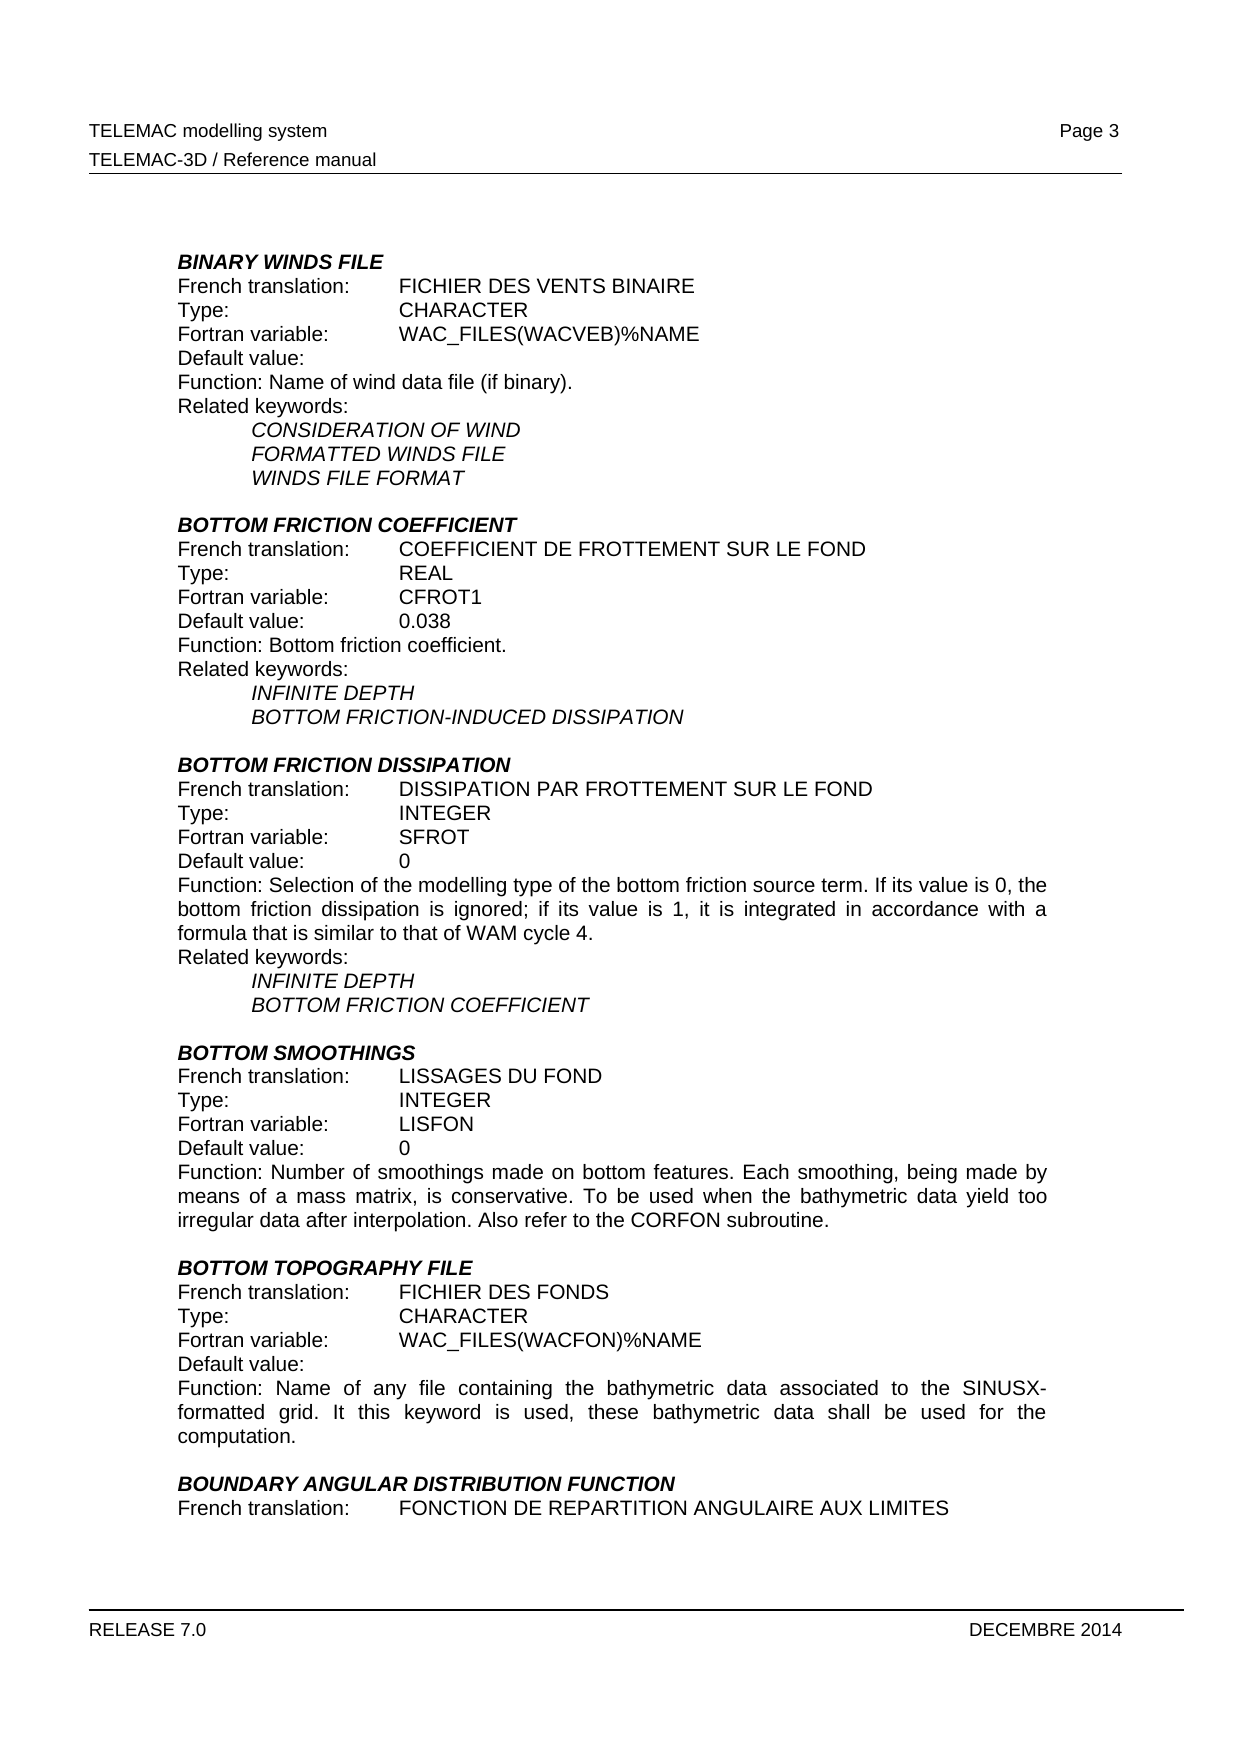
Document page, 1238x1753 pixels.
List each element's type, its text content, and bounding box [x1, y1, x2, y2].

text BOUNDARY ANGULAR DISTRIBUTION FUNCTION [177, 1472, 1048, 1496]
text Type: CHARACTER [177, 1304, 1048, 1328]
text FORMATTED WINDS FILE [177, 441, 1048, 465]
text Function: Bottom friction coefficient. [177, 633, 1048, 657]
text BOTTOM FRICTION COEFFICIENT [177, 513, 1048, 537]
text BINARY WINDS FILE [177, 250, 1048, 274]
text INFINITE DEPTH [177, 968, 1048, 992]
text French translation: FICHIER DES VENTS BINAIRE [177, 274, 1048, 298]
text Fortran variable: LISFON [177, 1112, 1048, 1136]
text Fortran variable: WAC_FILES(WACVEB)%NAME [177, 322, 1048, 346]
text Default value: [177, 346, 1048, 369]
text Function: Name of wind data file (if binary). [177, 369, 1048, 393]
text Function: Selection of the modelling type of the bottom friction source term. If its value is 0, the bottom friction dissipation is ignored; if its value is 1, it is integrated in accordance with a formula that is similar to that of WAM cycle 4. [177, 873, 1048, 944]
text French translation: DISSIPATION PAR FROTTEMENT SUR LE FOND [177, 777, 1048, 801]
text Related keywords: [177, 393, 1048, 417]
text Function: Number of smoothings made on bottom features. Each smoothing, being made by means of a mass matrix, is conservative. To be used when the bathymetric data yield too irregular data after interpolation. Also refer to the CORFON subroutine. [177, 1160, 1048, 1232]
text Default value: 0 [177, 849, 1048, 873]
text Related keywords: [177, 944, 1048, 968]
text Fortran variable: WAC_FILES(WACFON)%NAME [177, 1328, 1048, 1352]
text INFINITE DEPTH [177, 681, 1048, 705]
text BOTTOM SMOOTHINGS [177, 1040, 1048, 1064]
text French translation: LISSAGES DU FOND [177, 1064, 1048, 1088]
text BOTTOM FRICTION DISSIPATION [177, 753, 1048, 777]
text Default value: 0 [177, 1136, 1048, 1160]
text BOTTOM FRICTION-INDUCED DISSIPATION [177, 705, 1048, 729]
text WINDS FILE FORMAT [177, 465, 1048, 489]
text Default value: [177, 1352, 1048, 1376]
text Fortran variable: SFROT [177, 825, 1048, 849]
text Type: CHARACTER [177, 298, 1048, 322]
text BOTTOM TOPOGRAPHY FILE [177, 1256, 1048, 1280]
text French translation: FICHIER DES FONDS [177, 1280, 1048, 1304]
text Fortran variable: CFROT1 [177, 585, 1048, 609]
text BOTTOM FRICTION COEFFICIENT [177, 992, 1048, 1016]
text Type: REAL [177, 561, 1048, 585]
text French translation: COEFFICIENT DE FROTTEMENT SUR LE FOND [177, 537, 1048, 561]
text Type: INTEGER [177, 1088, 1048, 1112]
text Type: INTEGER [177, 801, 1048, 825]
text CONSIDERATION OF WIND [177, 417, 1048, 441]
text French translation: FONCTION DE REPARTITION ANGULAIRE AUX LIMITES [177, 1496, 1048, 1519]
text Default value: 0.038 [177, 609, 1048, 633]
text Function: Name of any file containing the bathymetric data associated to the SINUSX-formatted grid. It this keyword is used, these bathymetric data shall be used for the computation. [177, 1376, 1048, 1448]
text Related keywords: [177, 657, 1048, 681]
